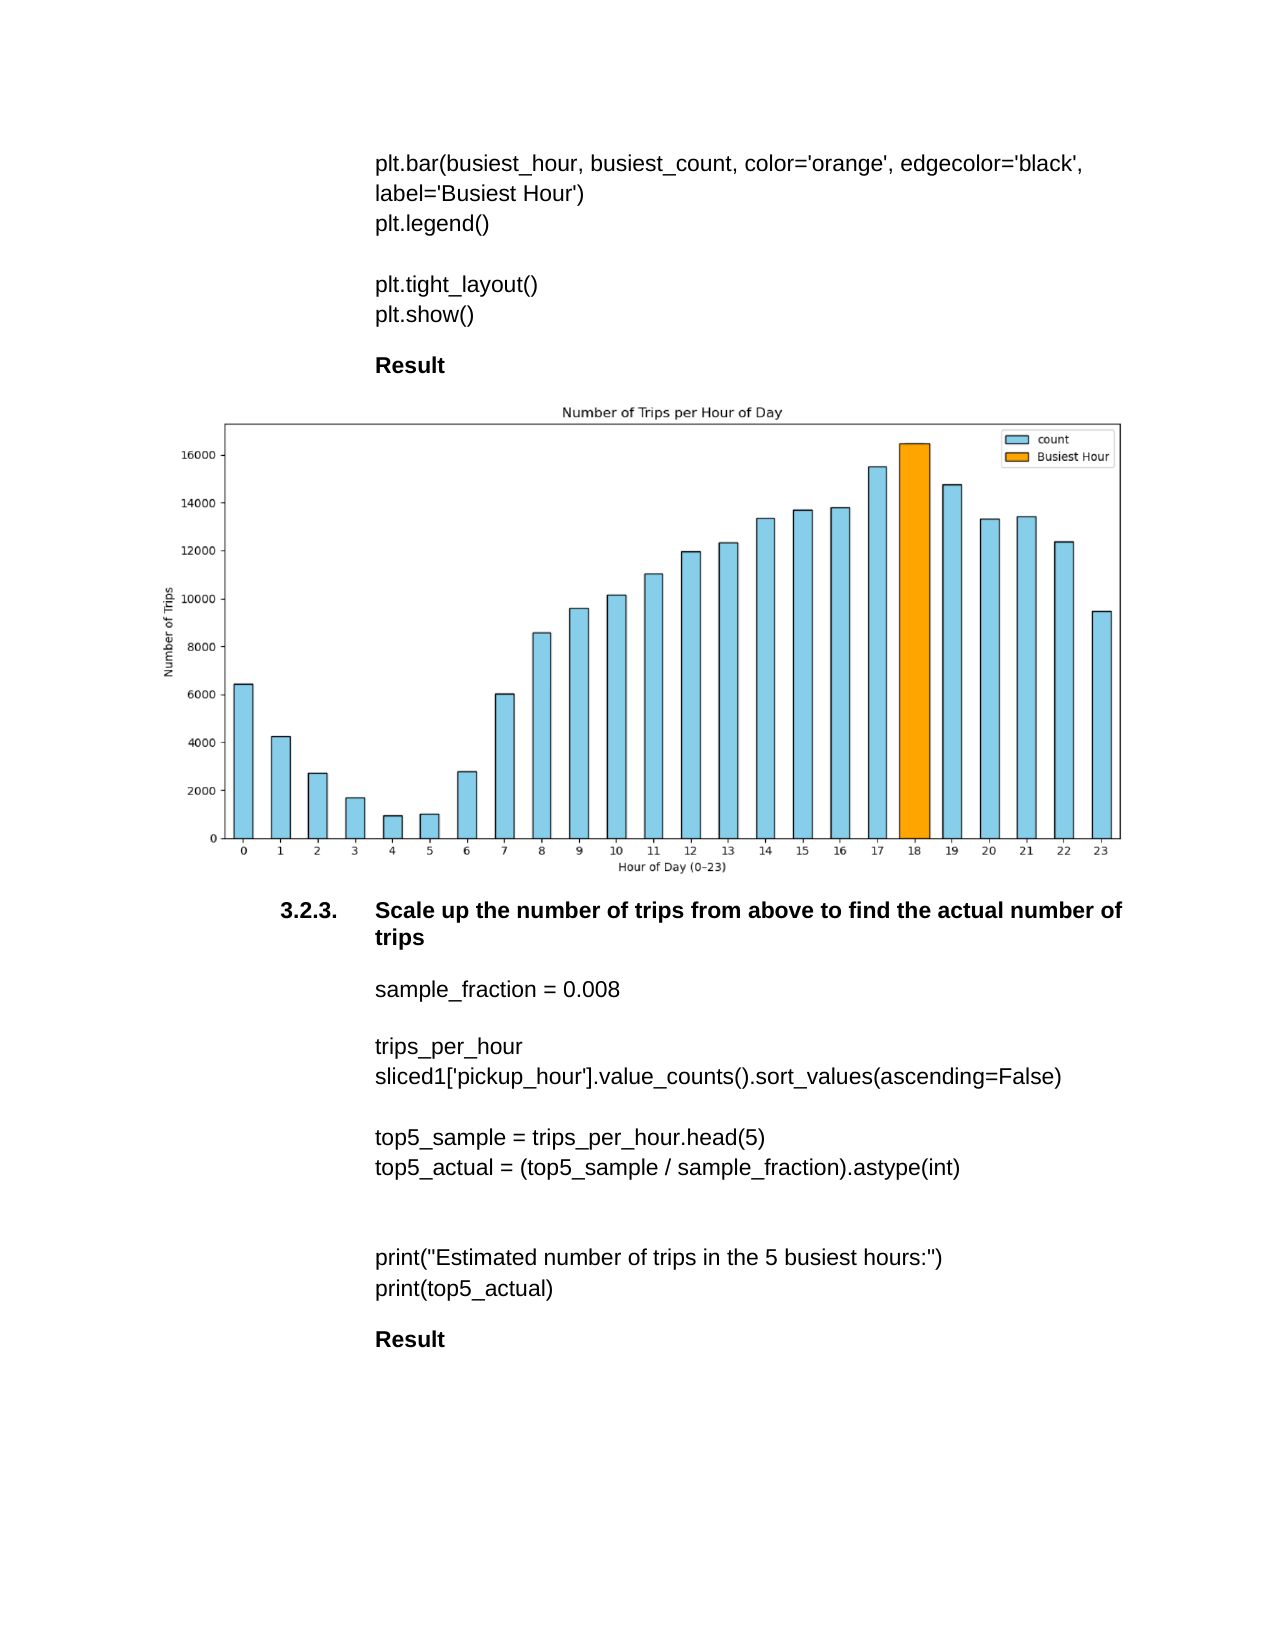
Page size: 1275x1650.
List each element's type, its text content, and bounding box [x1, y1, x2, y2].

text Result [375, 352, 1125, 378]
text print("Estimated number of trips in the 5 busiest hours:") [375, 1244, 1125, 1271]
text print(top5_actual) [375, 1274, 1125, 1301]
text plt.legend() [375, 210, 1125, 237]
text plt.bar(busiest_hour, busiest_count, color='orange', edgecolor='black', label='Busiest Hour') [375, 150, 1125, 207]
picture [150, 399, 1125, 877]
list Scale up the number of trips from above to find the actual number of trips sample_fraction = 0.008 [337, 897, 1125, 1003]
text top5_actual = (top5_sample / sample_fraction).astype(int) [375, 1154, 1125, 1180]
text plt.tight_layout() [375, 271, 1125, 297]
text trips_per_hour sliced1['pickup_hour'].value_counts().sort_values(ascending=False) [375, 1033, 1125, 1089]
text Result [375, 1326, 1125, 1352]
text top5_sample = trips_per_hour.head(5) [375, 1123, 1125, 1150]
text plt.show() [375, 301, 1125, 327]
